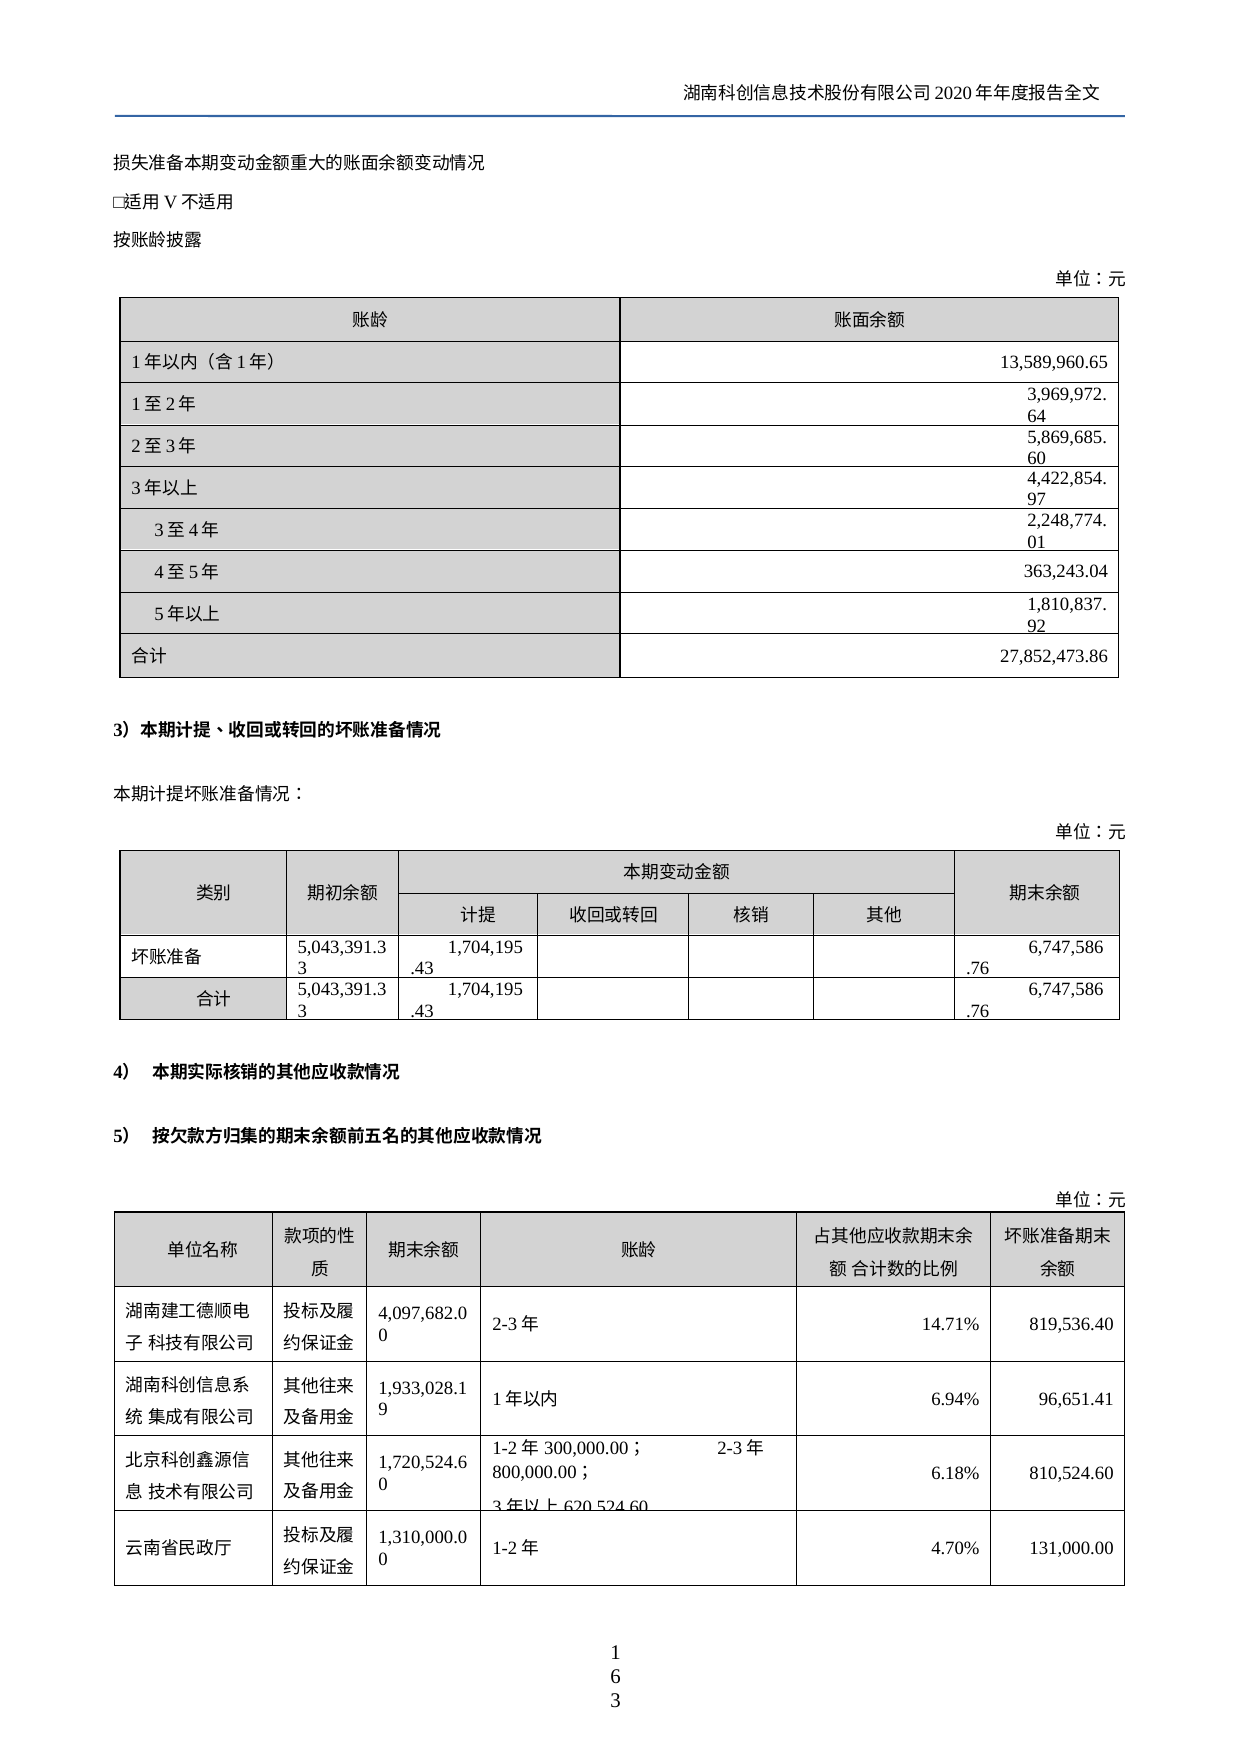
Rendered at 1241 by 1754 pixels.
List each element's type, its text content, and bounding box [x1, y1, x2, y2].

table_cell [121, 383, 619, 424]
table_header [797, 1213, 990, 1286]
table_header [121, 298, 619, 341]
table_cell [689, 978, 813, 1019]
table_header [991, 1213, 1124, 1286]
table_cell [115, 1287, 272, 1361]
text □适用V不适用 [113, 189, 1126, 213]
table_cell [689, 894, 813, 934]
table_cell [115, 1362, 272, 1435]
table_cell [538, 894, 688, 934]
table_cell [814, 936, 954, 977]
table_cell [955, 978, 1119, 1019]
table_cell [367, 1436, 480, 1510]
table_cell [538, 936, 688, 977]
text 按账龄披露 [113, 228, 1126, 252]
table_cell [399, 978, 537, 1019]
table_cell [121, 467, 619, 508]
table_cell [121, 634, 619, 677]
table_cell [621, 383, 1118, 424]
text 单位：元 [113, 267, 1126, 291]
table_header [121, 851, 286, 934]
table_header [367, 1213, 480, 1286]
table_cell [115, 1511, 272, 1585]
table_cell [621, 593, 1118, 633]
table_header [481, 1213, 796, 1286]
text 损失准备本期变动金额重大的账面余额变动情况 [113, 150, 1126, 174]
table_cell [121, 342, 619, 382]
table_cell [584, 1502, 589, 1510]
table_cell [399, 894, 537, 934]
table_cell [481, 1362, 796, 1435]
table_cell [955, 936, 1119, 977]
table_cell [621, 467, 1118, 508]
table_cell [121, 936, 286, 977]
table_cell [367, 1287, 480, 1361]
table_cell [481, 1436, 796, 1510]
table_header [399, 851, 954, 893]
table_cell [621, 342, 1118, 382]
text 5） 按欠款方归集的期末余额前五名的其他应收款情况 [113, 1123, 1126, 1148]
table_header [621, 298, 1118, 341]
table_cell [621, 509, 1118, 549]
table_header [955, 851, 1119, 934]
text 3）本期计提、收回或转回的坏账准备情况 [113, 717, 1126, 741]
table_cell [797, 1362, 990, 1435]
text 单位：元 [113, 820, 1126, 844]
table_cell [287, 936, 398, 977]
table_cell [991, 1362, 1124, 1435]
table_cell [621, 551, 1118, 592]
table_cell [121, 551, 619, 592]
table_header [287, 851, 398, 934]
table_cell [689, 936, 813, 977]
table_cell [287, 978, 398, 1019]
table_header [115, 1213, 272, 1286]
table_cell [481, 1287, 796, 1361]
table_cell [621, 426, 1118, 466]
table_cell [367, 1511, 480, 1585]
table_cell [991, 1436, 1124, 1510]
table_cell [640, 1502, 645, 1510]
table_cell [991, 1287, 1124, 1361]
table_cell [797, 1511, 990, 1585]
text 本期计提坏账准备情况： [113, 781, 1126, 805]
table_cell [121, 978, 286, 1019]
text 4） 本期实际核销的其他应收款情况 [113, 1060, 1126, 1084]
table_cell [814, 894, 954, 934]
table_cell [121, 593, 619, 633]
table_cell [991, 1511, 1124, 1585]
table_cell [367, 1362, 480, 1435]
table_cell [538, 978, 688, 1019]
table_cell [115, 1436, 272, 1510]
text 单位：元 [113, 1187, 1126, 1211]
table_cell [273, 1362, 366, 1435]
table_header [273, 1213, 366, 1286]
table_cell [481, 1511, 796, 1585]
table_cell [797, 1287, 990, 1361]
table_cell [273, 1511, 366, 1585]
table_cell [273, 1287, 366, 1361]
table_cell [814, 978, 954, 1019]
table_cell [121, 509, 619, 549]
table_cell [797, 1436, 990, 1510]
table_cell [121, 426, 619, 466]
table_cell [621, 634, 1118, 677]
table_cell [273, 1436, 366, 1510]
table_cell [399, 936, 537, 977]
